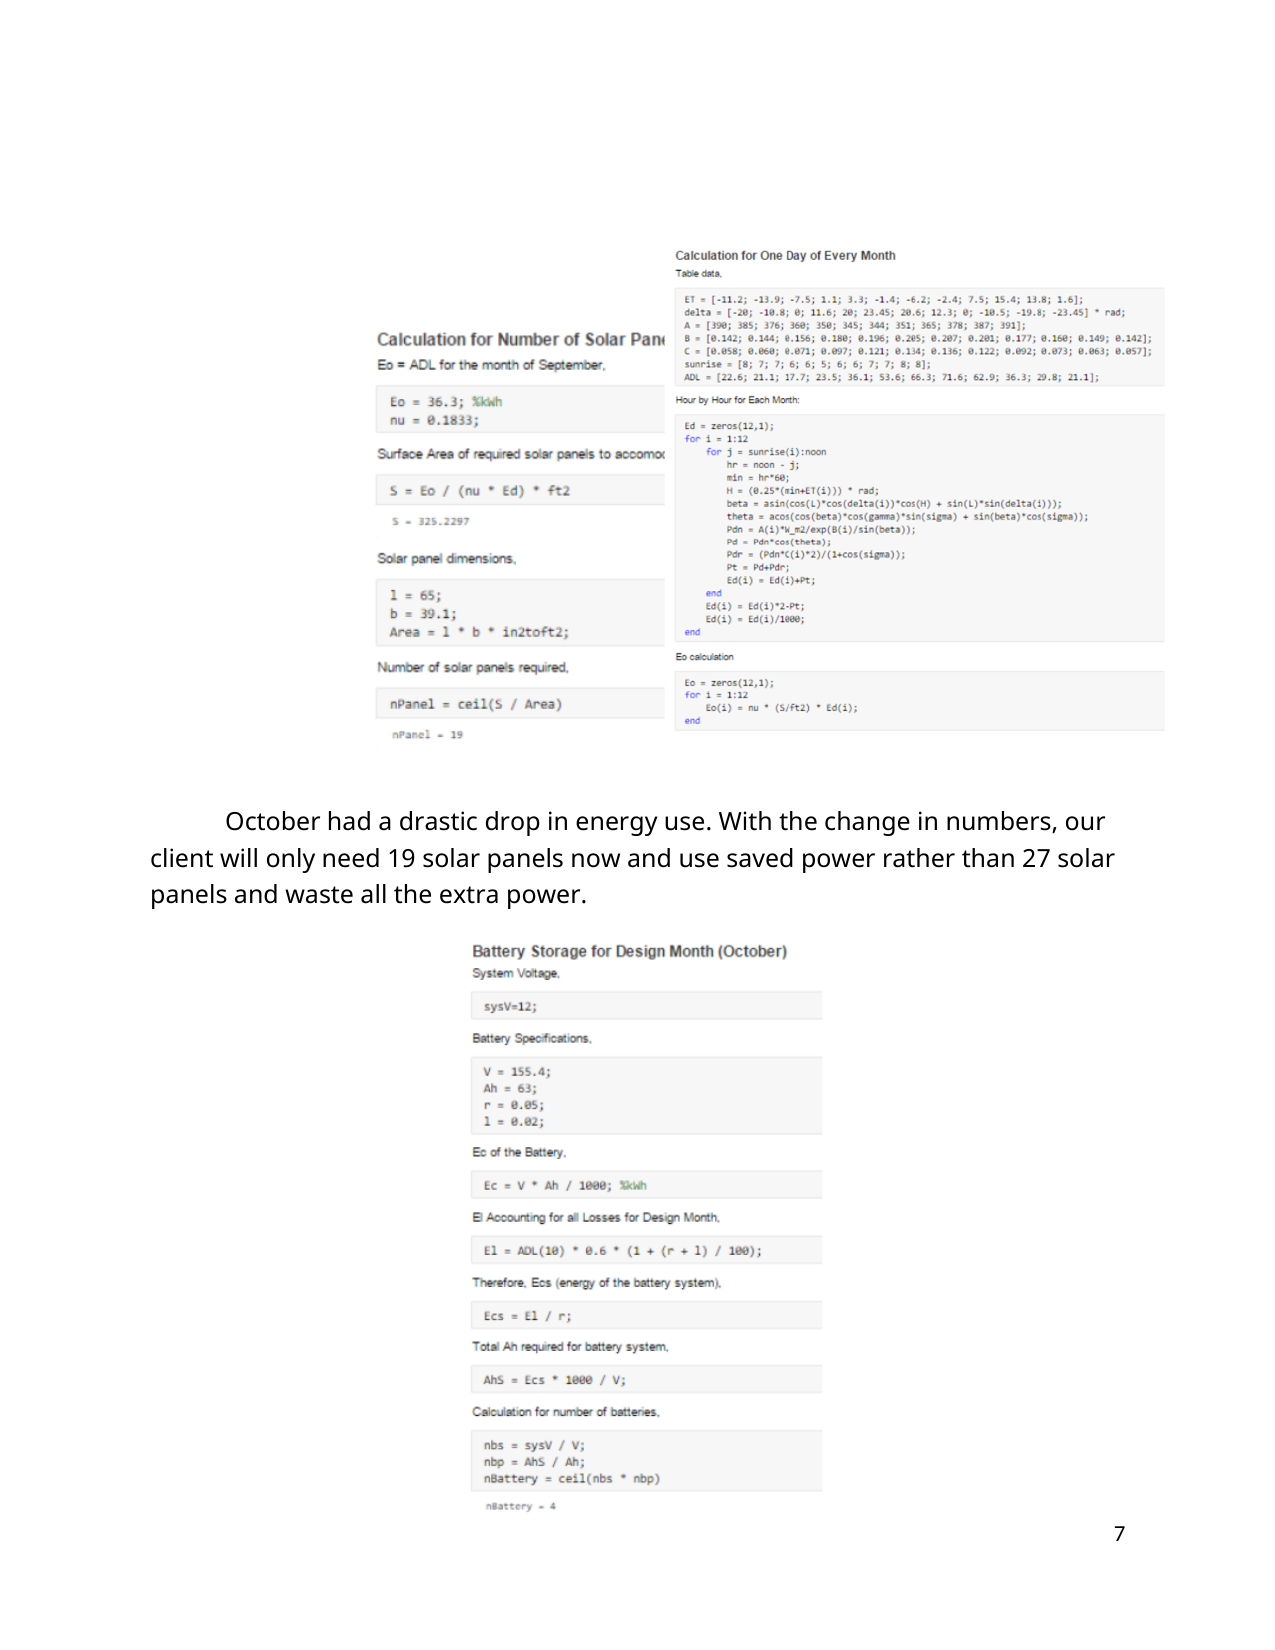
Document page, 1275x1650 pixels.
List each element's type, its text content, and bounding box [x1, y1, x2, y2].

picture [456, 933, 823, 1526]
picture [364, 325, 911, 755]
text October had a drastic drop in energy use. With the change in numbers, our client will only need 19 solar panels now and use saved power rather than 27 solar panels and waste all the extra power. [150, 803, 1125, 911]
